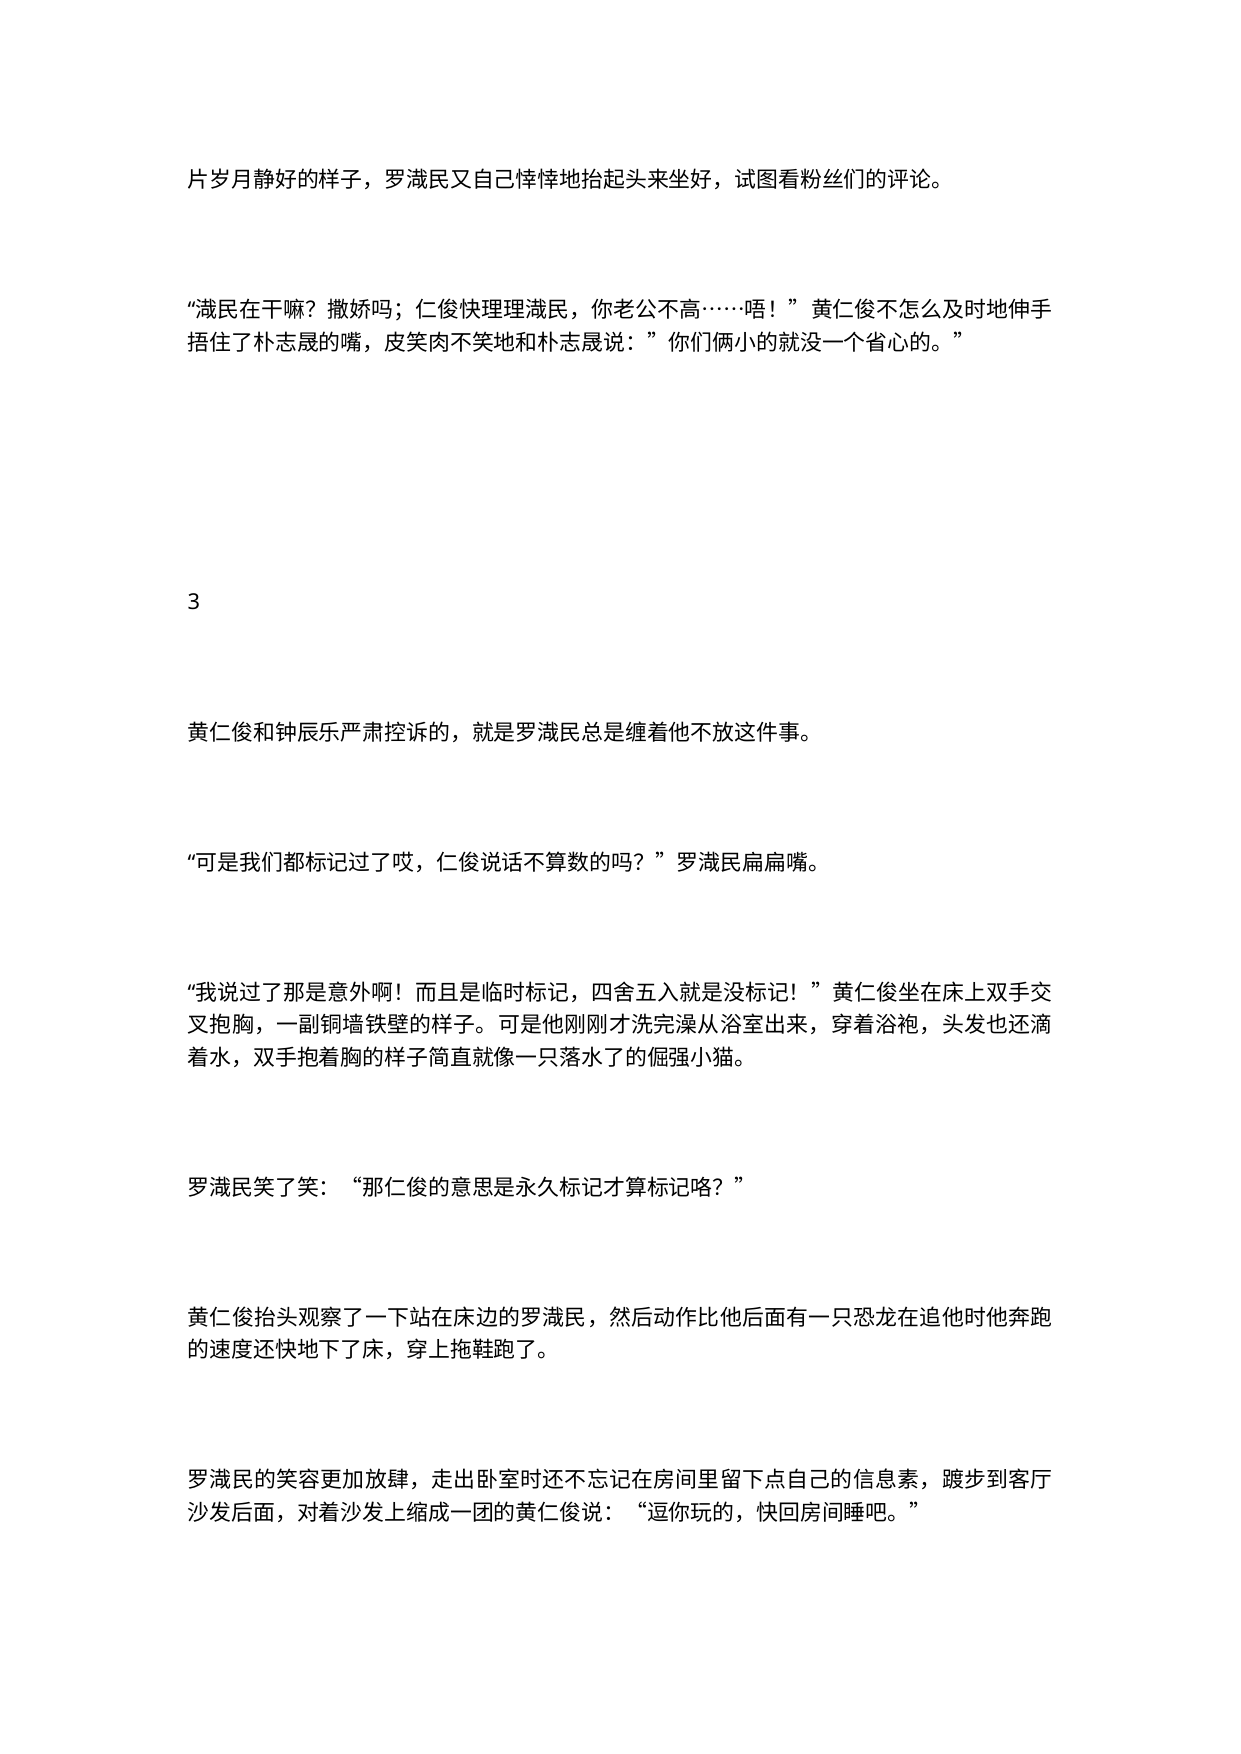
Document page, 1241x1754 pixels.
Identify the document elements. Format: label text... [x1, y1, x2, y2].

text “可是我们都标记过了哎，仁俊说话不算数的吗？”罗渽民扁扁嘴。 [187, 844, 1053, 877]
text 黄仁俊抬头观察了一下站在床边的罗渽民，然后动作比他后面有一只恐龙在追他时他奔跑的速度还快地下了床，穿上拖鞋跑了。 [187, 1299, 1053, 1364]
text 黄仁俊和钟辰乐严肃控诉的，就是罗渽民总是缠着他不放这件事。 [187, 714, 1053, 747]
text 3 [187, 584, 1053, 617]
text “我说过了那是意外啊！而且是临时标记，四舍五入就是没标记！”黄仁俊坐在床上双手交叉抱胸，一副铜墙铁壁的样子。可是他刚刚才洗完澡从浴室出来，穿着浴袍，头发也还滴着水，双手抱着胸的样子简直就像一只落水了的倔强小猫。 [187, 974, 1053, 1072]
text 罗渽民笑了笑：“那仁俊的意思是永久标记才算标记咯？” [187, 1169, 1053, 1202]
text “渽民在干嘛？撒娇吗；仁俊快理理渽民，你老公不高……唔！”黄仁俊不怎么及时地伸手捂住了朴志晟的嘴，皮笑肉不笑地和朴志晟说：”你们俩小的就没一个省心的。” [187, 292, 1053, 357]
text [187, 162, 1053, 194]
text 罗渽民的笑容更加放肆，走出卧室时还不忘记在房间里留下点自己的信息素，踱步到客厅沙发后面，对着沙发上缩成一团的黄仁俊说：“逗你玩的，快回房间睡吧。” [187, 1462, 1053, 1527]
